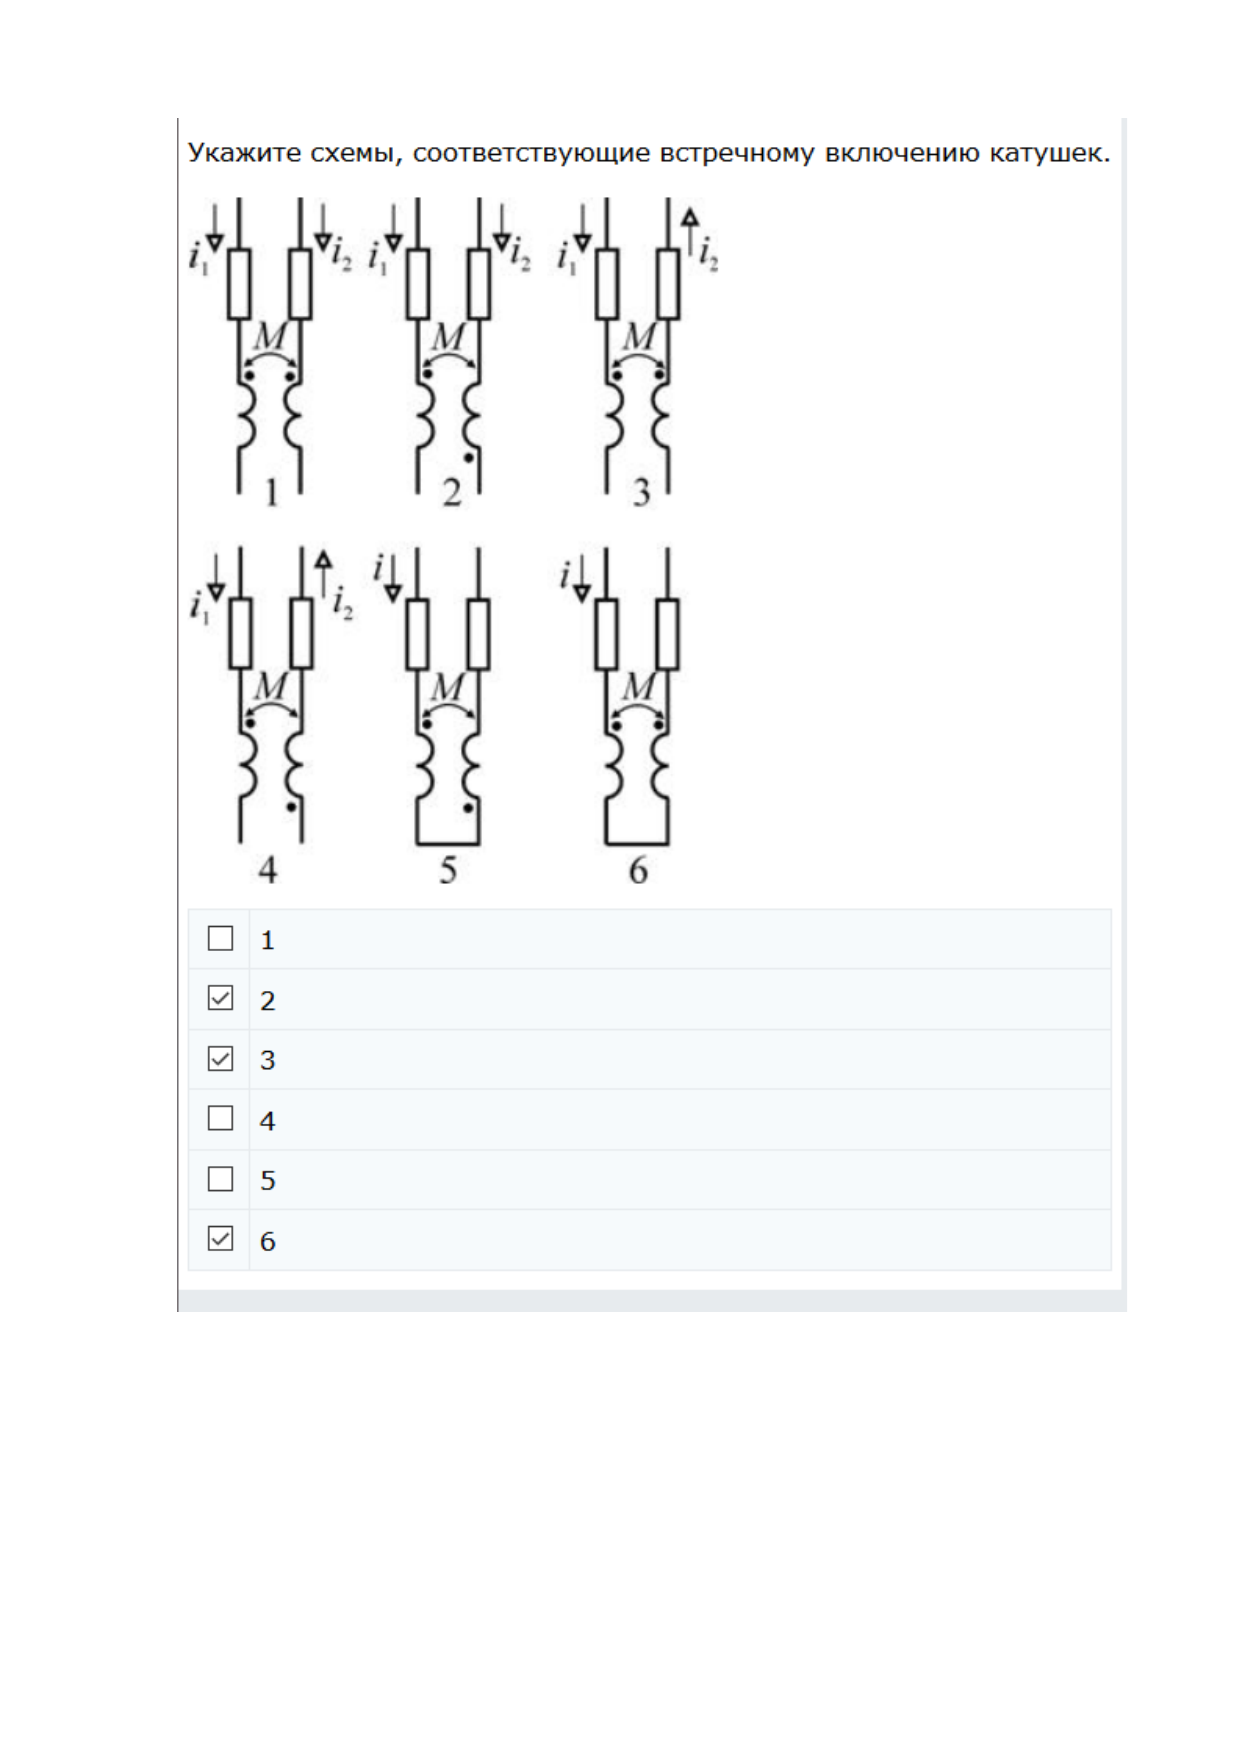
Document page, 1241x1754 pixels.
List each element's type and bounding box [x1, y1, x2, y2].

picture [177, 118, 1128, 1312]
